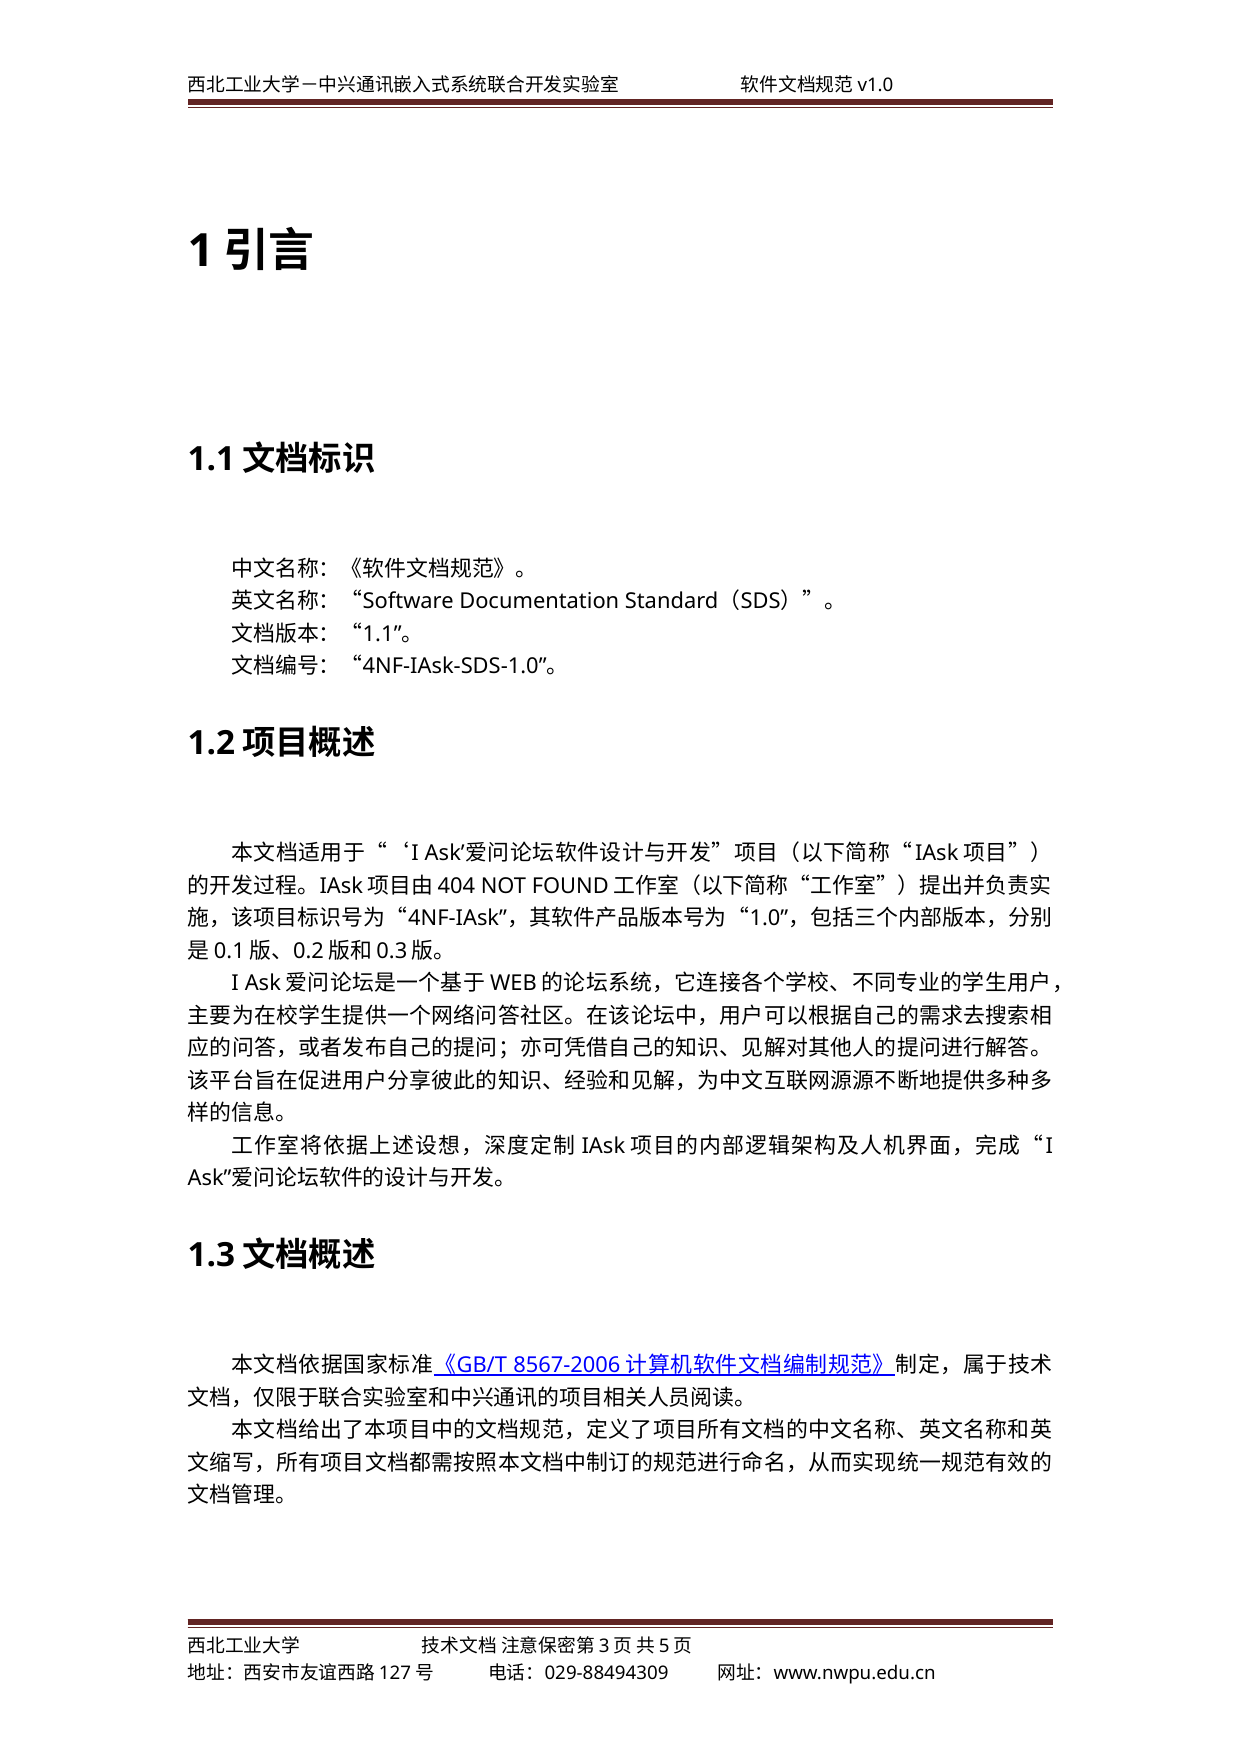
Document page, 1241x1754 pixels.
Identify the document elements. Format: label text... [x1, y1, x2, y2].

subtitle 1.2项目概述 [187, 707, 1053, 772]
subtitle 1引言 [187, 197, 1053, 295]
subtitle 1.1文档标识 [187, 423, 1053, 488]
text 中文名称：《》。 [187, 550, 1053, 583]
text 文档编号：“4NF-IAsk-”。 [187, 648, 1053, 680]
subtitle 1.3文档概述 [187, 1219, 1053, 1284]
text I Ask爱问论坛是一个基于WEB的论坛系统，它连接各个学校、不同专业的学生用户，主要为在校学生提供一个网络问答社区。在该论坛中，用户可以根据自己的需求去搜索相应的问答，或者发布自己的提问；亦可凭借自己的知识、见解对其他人的提问进行解答。该平台旨在促进用户分享彼此的知识、经验和见解，为中文互联网源源不断地提供多种多样的信息。 [187, 965, 1053, 1127]
text 本文档适用于“‘I Ask’爱问论坛软件设计与开发”项目（以下简称“IAsk项目”）的开发过程。IAsk项目由404 NOT FOUND工作室（以下简称“工作室”）提出并负责实施，该项目标识号为“4NF-IAsk”，其软件产品版本号为“1.0”，包括三个内部版本，分别是0.1版、0.2版和0.3版。 [187, 835, 1053, 965]
text 工作室将依据上述设想，深度定制IAsk项目的内部逻辑架构及人机界面，完成“I Ask”爱问论坛软件的设计与开发。 [187, 1127, 1053, 1192]
text 英文名称：“”。 [187, 583, 1053, 615]
text 文档版本：“”。 [187, 615, 1053, 648]
text 本文档依据国家标准《GB/T 8567-2006计算机软件文档编制规范》制定，属于技术文档，仅限于联合实验室和中兴通讯的项目相关人员阅读。 [187, 1347, 1053, 1412]
